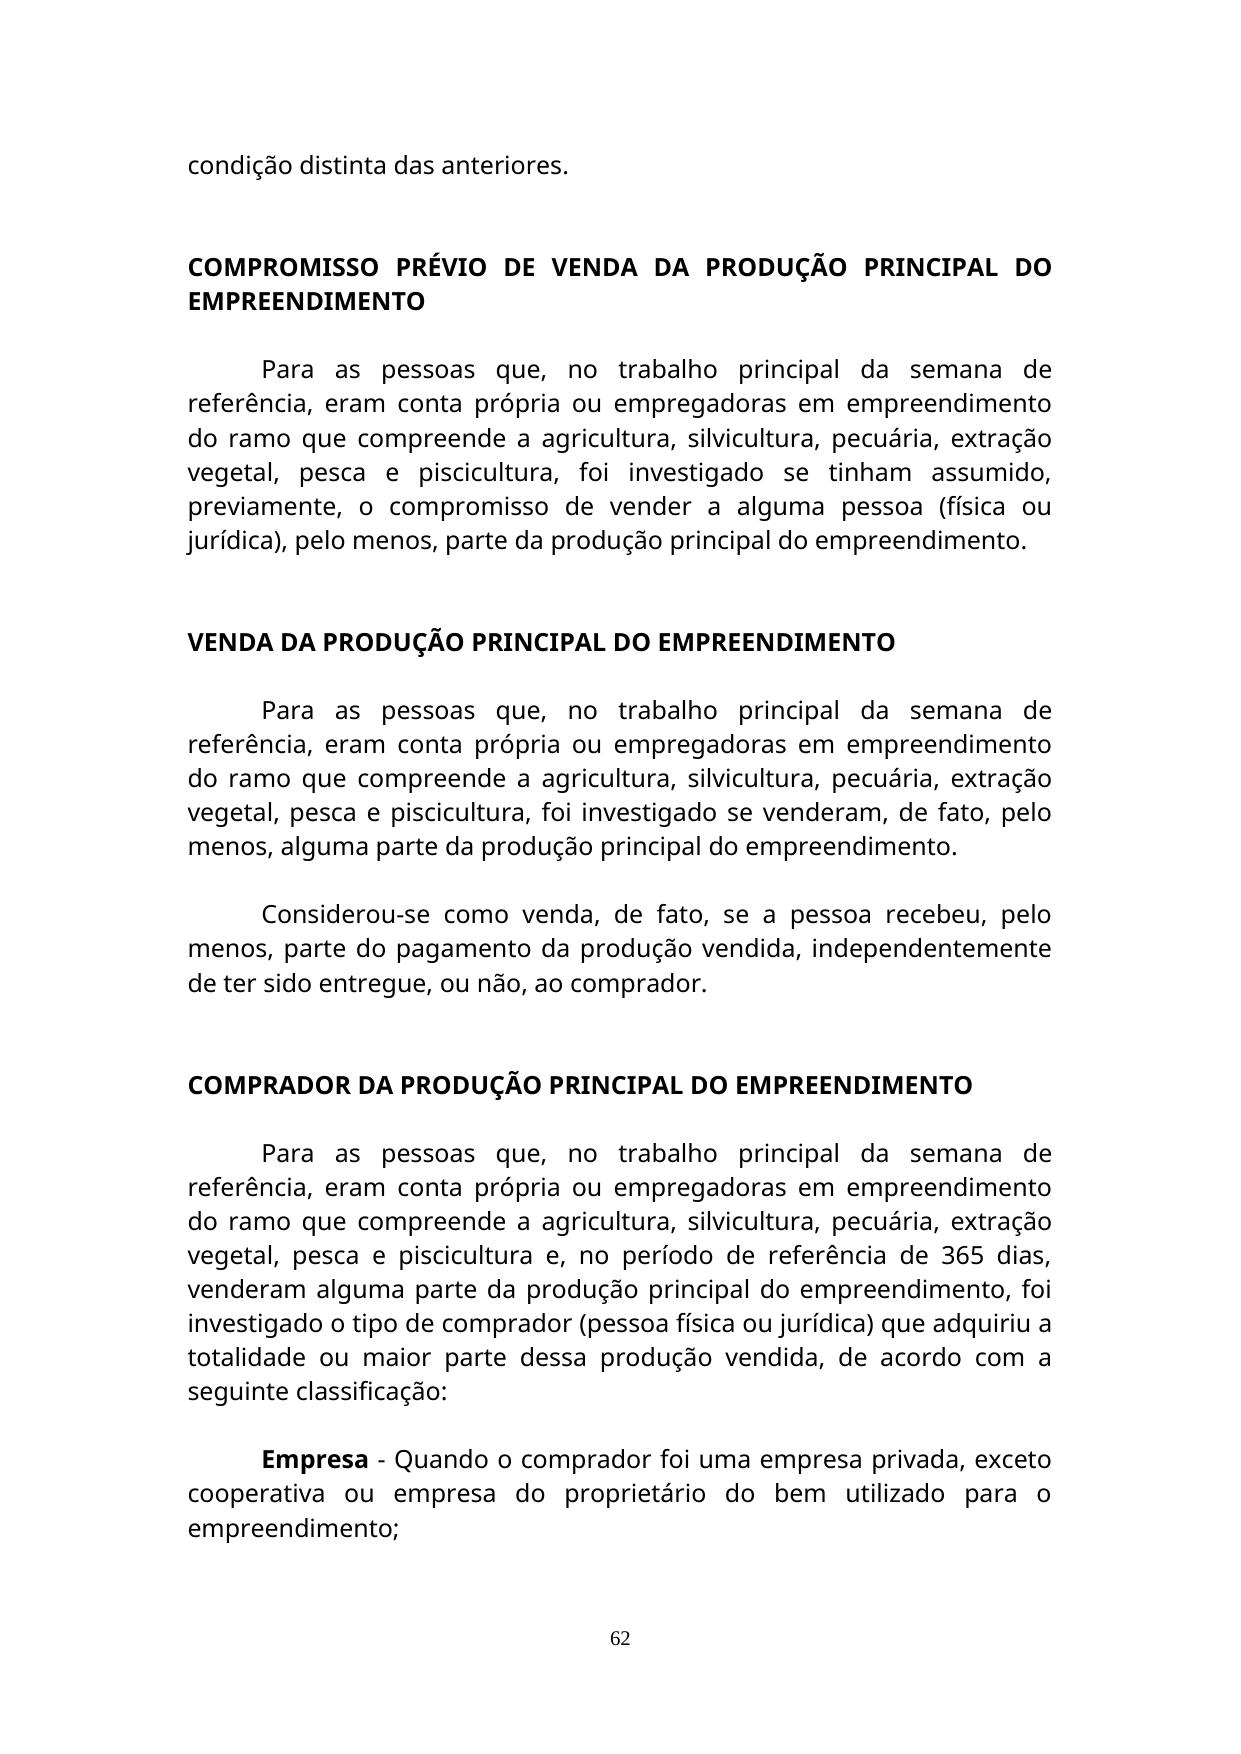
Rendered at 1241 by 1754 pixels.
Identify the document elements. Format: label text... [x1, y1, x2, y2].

text Para as pessoas que, no trabalho principal da semana de referência, eram conta própria ou empregadoras em empreendimento do ramo que compreende a agricultura, silvicultura, pecuária, extração vegetal, pesca e piscicultura, foi investigado se tinham assumido, previamente, o compromisso de vender a alguma pessoa (física ou jurídica), pelo menos, parte da produção principal do empreendimento. [187, 352, 1053, 556]
text VENDA DA PRODUÇÃO PRINCIPAL DO EMPREENDIMENTO [187, 624, 1053, 659]
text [187, 148, 1053, 182]
text Para as pessoas que, no trabalho principal da semana de referência, eram conta própria ou empregadoras em empreendimento do ramo que compreende a agricultura, silvicultura, pecuária, extração vegetal, pesca e piscicultura, foi investigado se venderam, de fato, pelo menos, alguma parte da produção principal do empreendimento. [187, 693, 1053, 863]
text Empresa - Quando o comprador foi uma empresa privada, exceto cooperativa ou empresa do proprietário do bem utilizado para o empreendimento; [187, 1442, 1053, 1544]
text COMPRADOR DA PRODUÇÃO PRINCIPAL DO EMPREENDIMENTO [187, 1067, 1053, 1101]
text Para as pessoas que, no trabalho principal da semana de referência, eram conta própria ou empregadoras em empreendimento do ramo que compreende a agricultura, silvicultura, pecuária, extração vegetal, pesca e piscicultura e, no período de referência de 365 dias, venderam alguma parte da produção principal do empreendimento, foi investigado o tipo de comprador (pessoa física ou jurídica) que adquiriu a totalidade ou maior parte dessa produção vendida, de acordo com a seguinte classificação: [187, 1136, 1053, 1408]
text COMPROMISSO PRÉVIO DE VENDA DA PRODUÇÃO PRINCIPAL DO EMPREENDIMENTO [187, 250, 1053, 318]
text Considerou-se como venda, de fato, se a pessoa recebeu, pelo menos, parte do pagamento da produção vendida, independentemente de ter sido entregue, ou não, ao comprador. [187, 897, 1053, 999]
